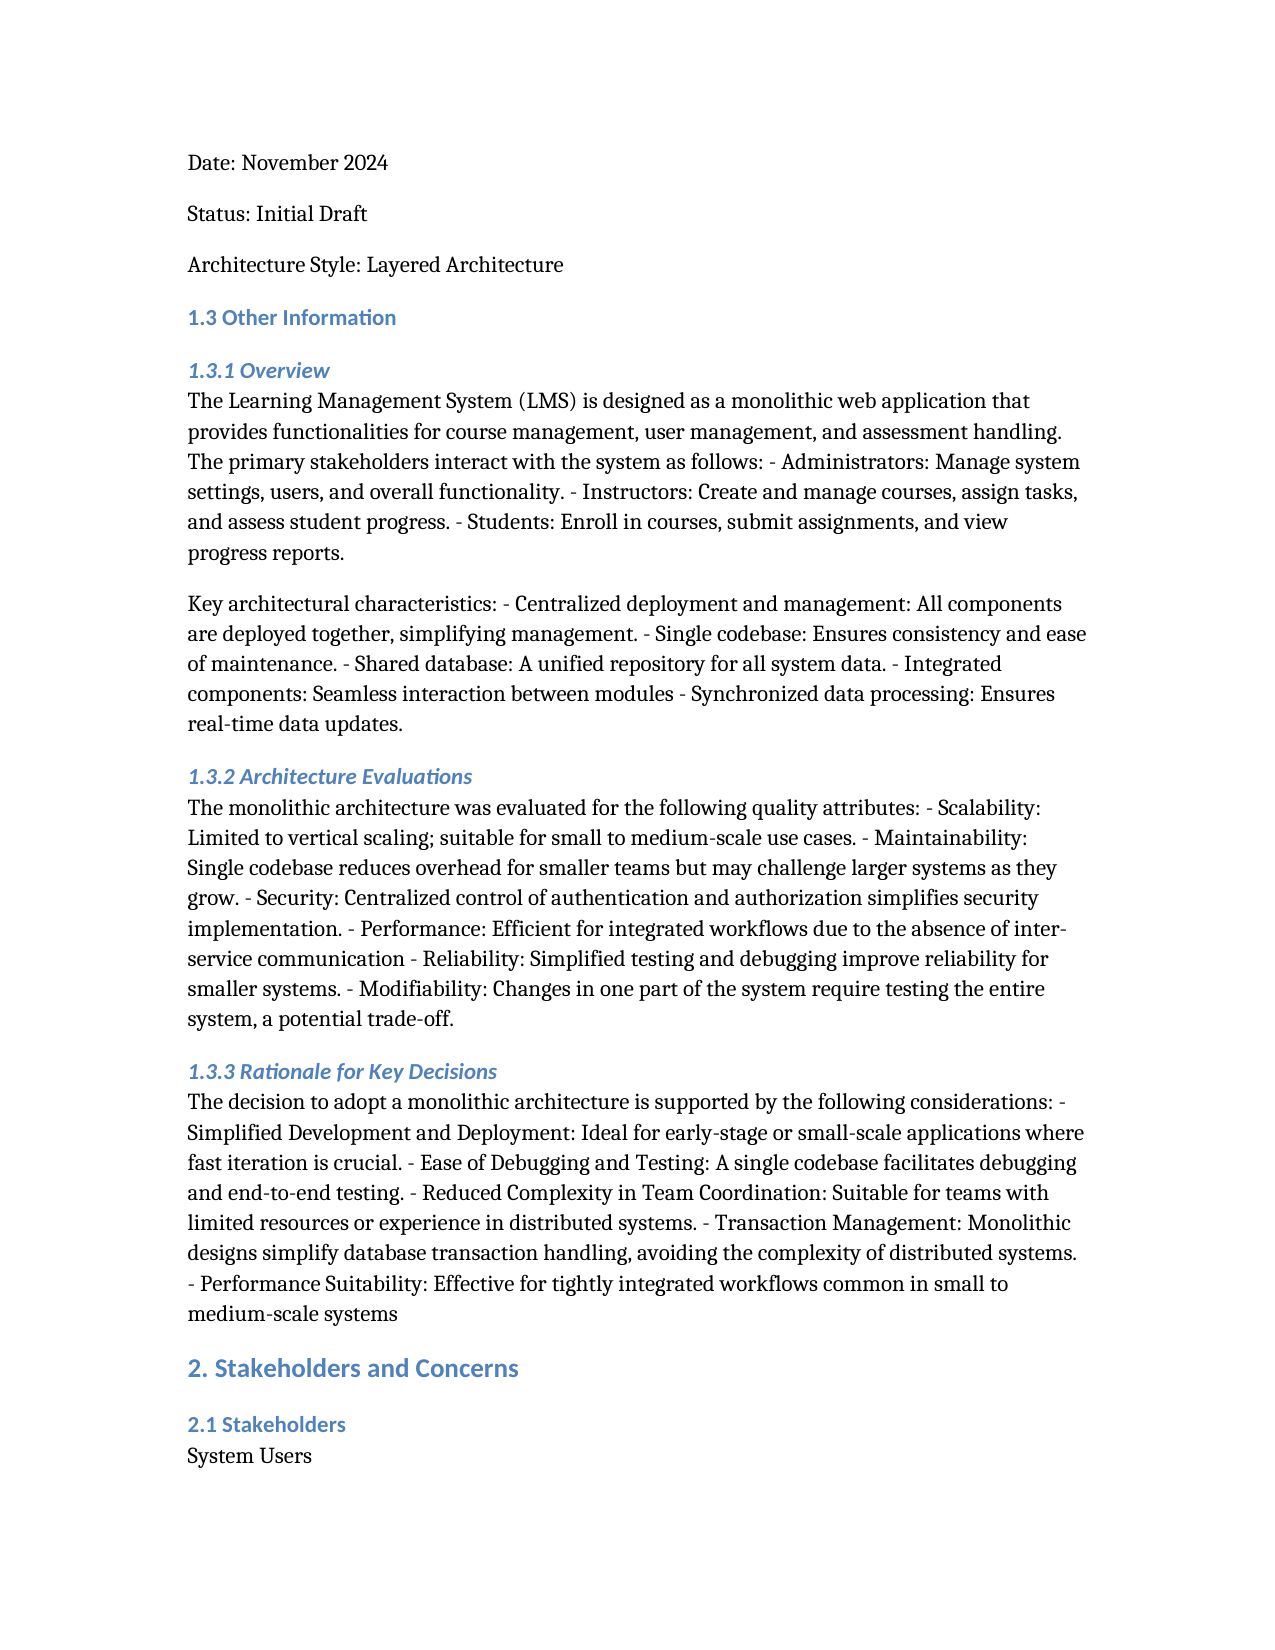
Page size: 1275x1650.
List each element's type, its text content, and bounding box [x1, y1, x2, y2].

text System Users [187, 1443, 1087, 1469]
subtitle 2.1 Stakeholders [187, 1410, 1087, 1438]
subtitle 2. Stakeholders and Concerns [187, 1352, 1087, 1385]
text Architecture Style: Layered Architecture [187, 252, 1087, 278]
text Status: Initial Draft [187, 201, 1087, 227]
subtitle 1.3.1 Overview [187, 356, 1087, 384]
text Date: November 2024 [187, 150, 1087, 176]
text The decision to adopt a monolithic architecture is supported by the following considerations: - Simplified Development and Deployment: Ideal for early-stage or small-scale applications where fast iteration is crucial. - Ease of Debugging and Testing: A single codebase facilitates debugging and end-to-end testing. - Reduced Complexity in Team Coordination: Suitable for teams with limited resources or experience in distributed systems. - Transaction Management: Monolithic designs simplify database transaction handling, avoiding the complexity of distributed systems. - Performance Suitability: Effective for tightly integrated workflows common in small to medium-scale systems [187, 1089, 1087, 1327]
text The monolithic architecture was evaluated for the following quality attributes: - Scalability: Limited to vertical scaling; suitable for small to medium-scale use cases. - Maintainability: Single codebase reduces overhead for smaller teams but may challenge larger systems as they grow. - Security: Centralized control of authentication and authorization simplifies security implementation. - Performance: Efficient for integrated workflows due to the absence of inter-service communication - Reliability: Simplified testing and debugging improve reliability for smaller systems. - Modifiability: Changes in one part of the system require testing the entire system, a potential trade-off. [187, 794, 1087, 1032]
subtitle 1.3.3 Rationale for Key Decisions [187, 1057, 1087, 1085]
text The Learning Management System (LMS) is designed as a monolithic web application that provides functionalities for course management, user management, and assessment handling. The primary stakeholders interact with the system as follows: - Administrators: Manage system settings, users, and overall functionality. - Instructors: Create and manage courses, assign tasks, and assess student progress. - Students: Enroll in courses, submit assignments, and view progress reports. [187, 388, 1087, 566]
text Key architectural characteristics: - Centralized deployment and management: All components are deployed together, simplifying management. - Single codebase: Ensures consistency and ease of maintenance. - Shared database: A unified repository for all system data. - Integrated components: Seamless interaction between modules - Synchronized data processing: Ensures real-time data updates. [187, 590, 1087, 738]
subtitle 1.3 Other Information [187, 303, 1087, 331]
subtitle 1.3.2 Architecture Evaluations [187, 762, 1087, 790]
